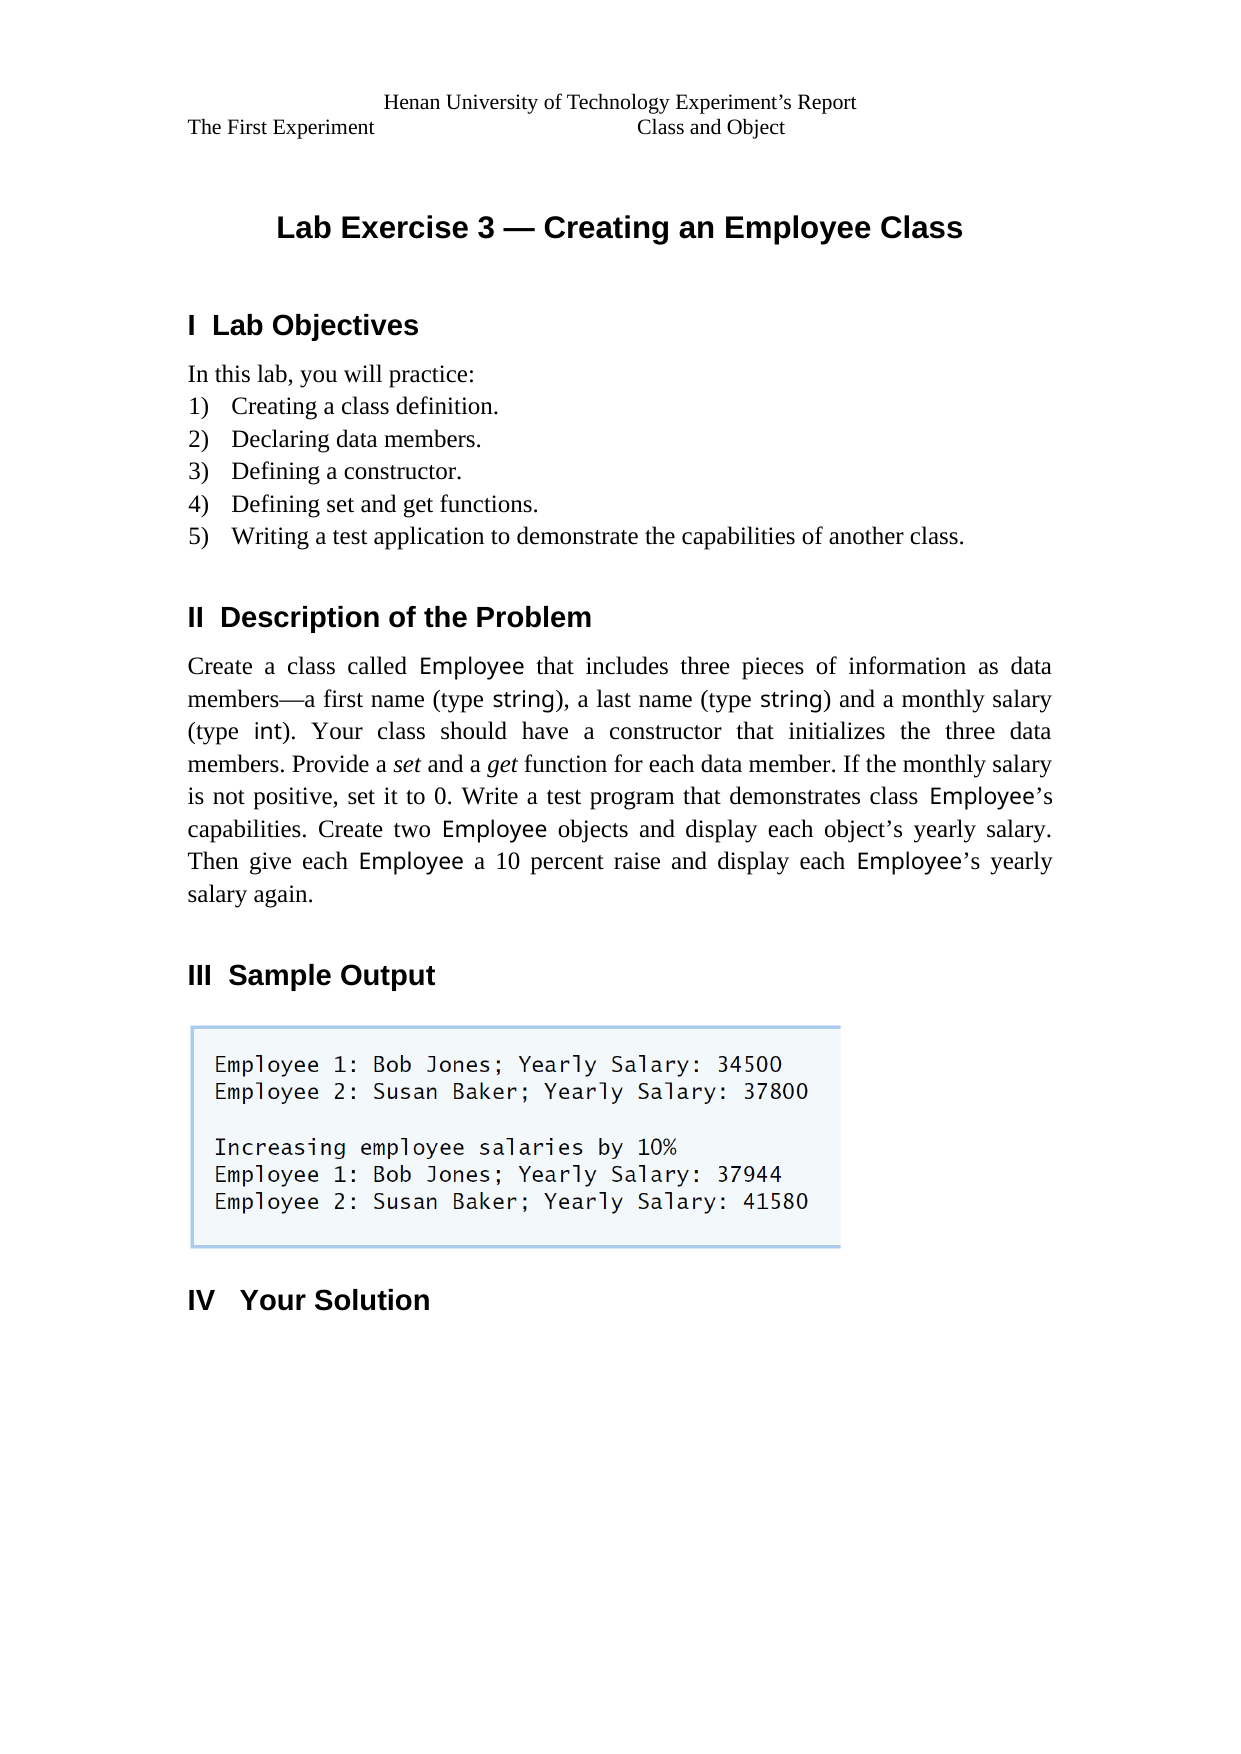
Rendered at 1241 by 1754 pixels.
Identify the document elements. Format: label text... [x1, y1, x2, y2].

text II Description of the Problem [187, 584, 1053, 649]
list Writing a test application to demonstrate the capabilities of another class. [187, 519, 1053, 552]
text III Sample Output [187, 942, 1053, 1007]
list Creating a class definition. [187, 389, 1053, 422]
list Defining a constructor. [187, 454, 1053, 487]
text In this lab, you will practice: [187, 357, 1053, 389]
list Declaring data members. [187, 422, 1053, 454]
list Defining set and get functions. [187, 487, 1053, 519]
text Lab Exercise 3 — Creating an Employee Class [187, 194, 1053, 259]
picture [187, 1020, 841, 1254]
text IV Your Solution [187, 1267, 1053, 1332]
text Create a class called Employee that includes three pieces of information as data members—a first name (type string), a last name (type string) and a monthly salary (type int). Your class should have a constructor that initializes the three data members. Provide a set and a get function for each data member. If the monthly salary is not positive, set it to 0. Write a test program that demonstrates class Employee’s capabilities. Create two Employee objects and display each object’s yearly salary. Then give each Employee a 10 percent raise and display each Employee’s yearly salary again. [187, 649, 1053, 909]
text I Lab Objectives [187, 292, 1053, 357]
